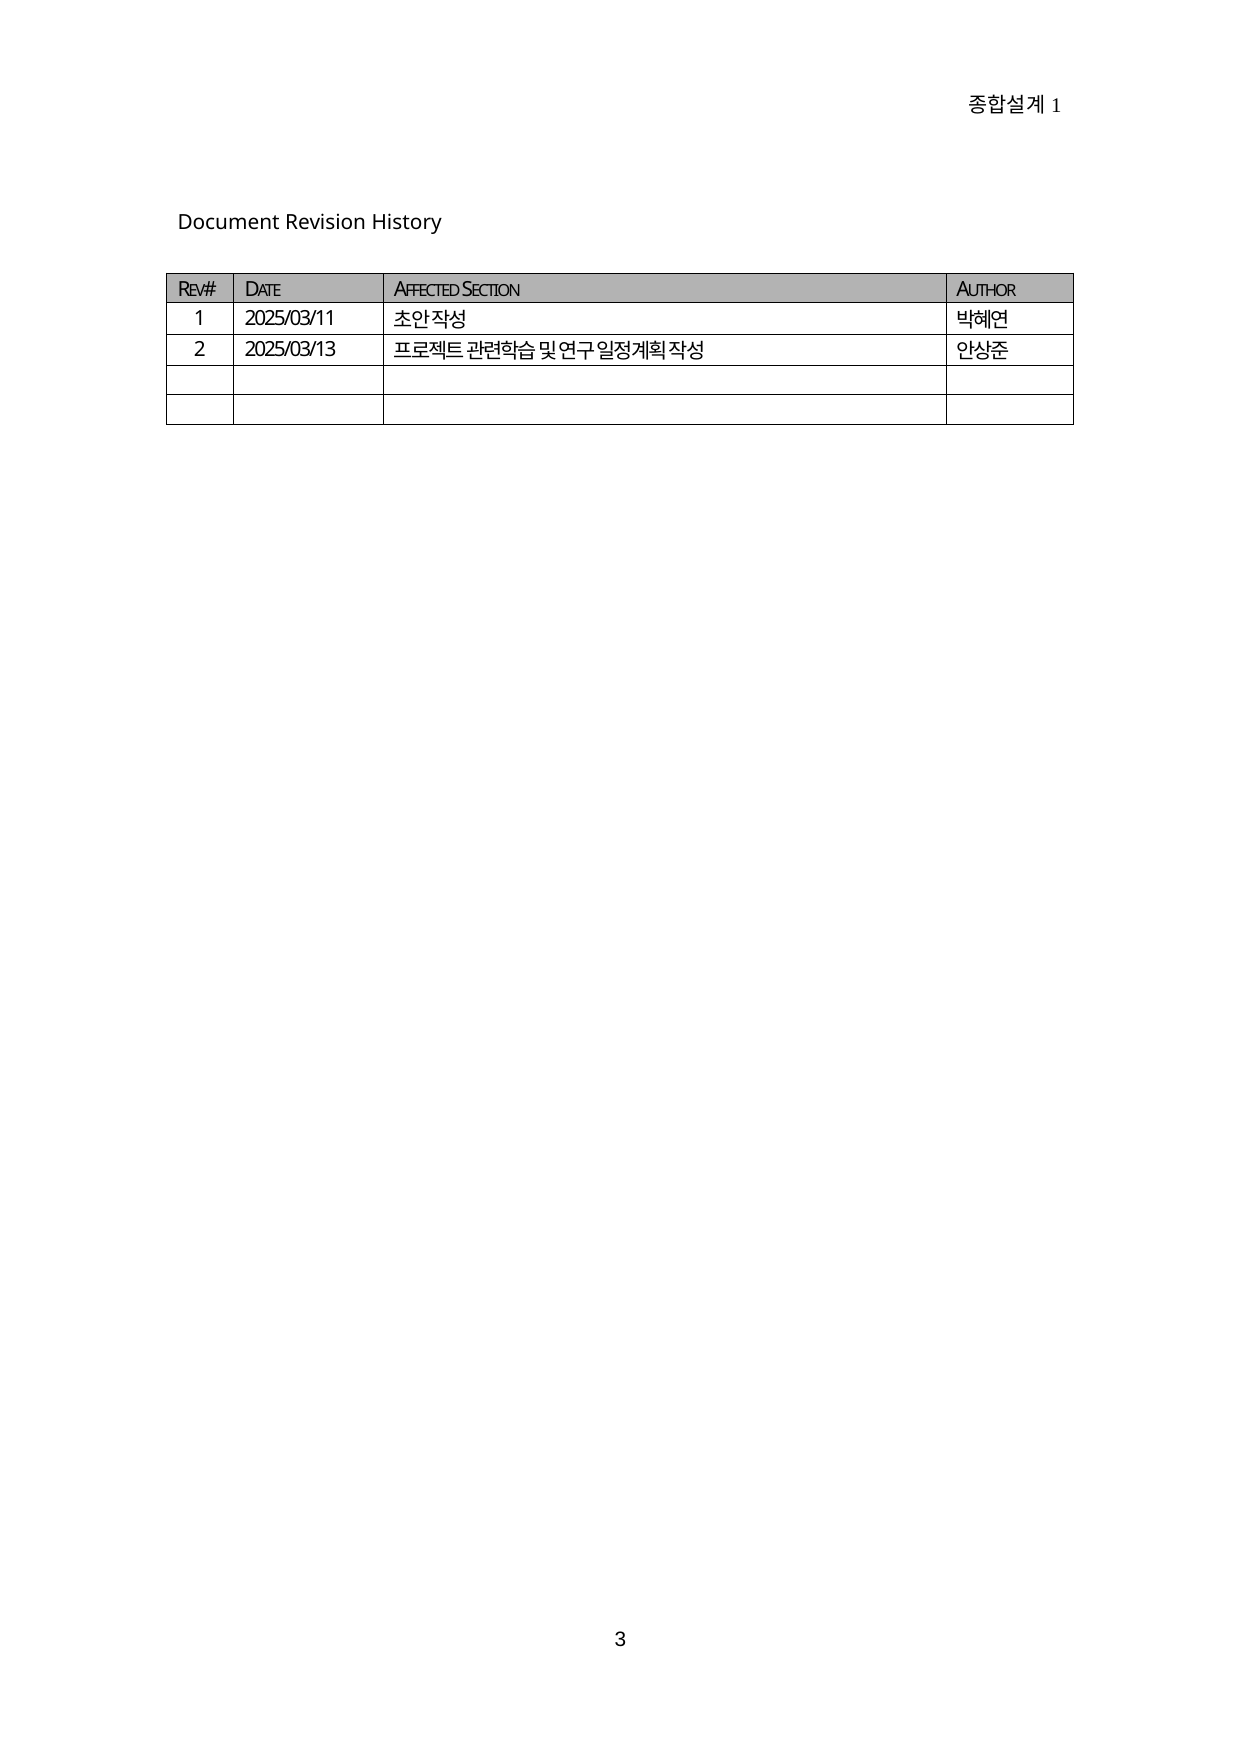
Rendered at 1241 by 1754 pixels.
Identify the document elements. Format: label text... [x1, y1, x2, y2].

table_cell 2 [167, 335, 233, 365]
table_cell 안상준 [947, 335, 1073, 365]
text Document Revision History [177, 207, 1063, 235]
table_cell [384, 395, 946, 424]
table_cell [384, 366, 946, 394]
table_header Rev# [167, 274, 233, 302]
table_header Affected Section [384, 274, 946, 302]
table_cell [234, 366, 383, 394]
table_cell [947, 395, 1073, 424]
table_cell 1 [167, 303, 233, 333]
table_cell [167, 366, 233, 394]
table_cell 프로젝트 관련학습 및 연구 일정계획 작성 [384, 335, 946, 365]
table_cell 박혜연 [947, 303, 1073, 333]
table_cell [167, 395, 233, 424]
table_header Author [947, 274, 1073, 302]
table_cell [947, 366, 1073, 394]
table_cell [234, 395, 383, 424]
table_header Date [234, 274, 383, 302]
table_cell 2025/03/13 [234, 335, 383, 365]
table_cell 초안 작성 [384, 303, 946, 333]
table_cell 2025/03/11 [234, 303, 383, 333]
